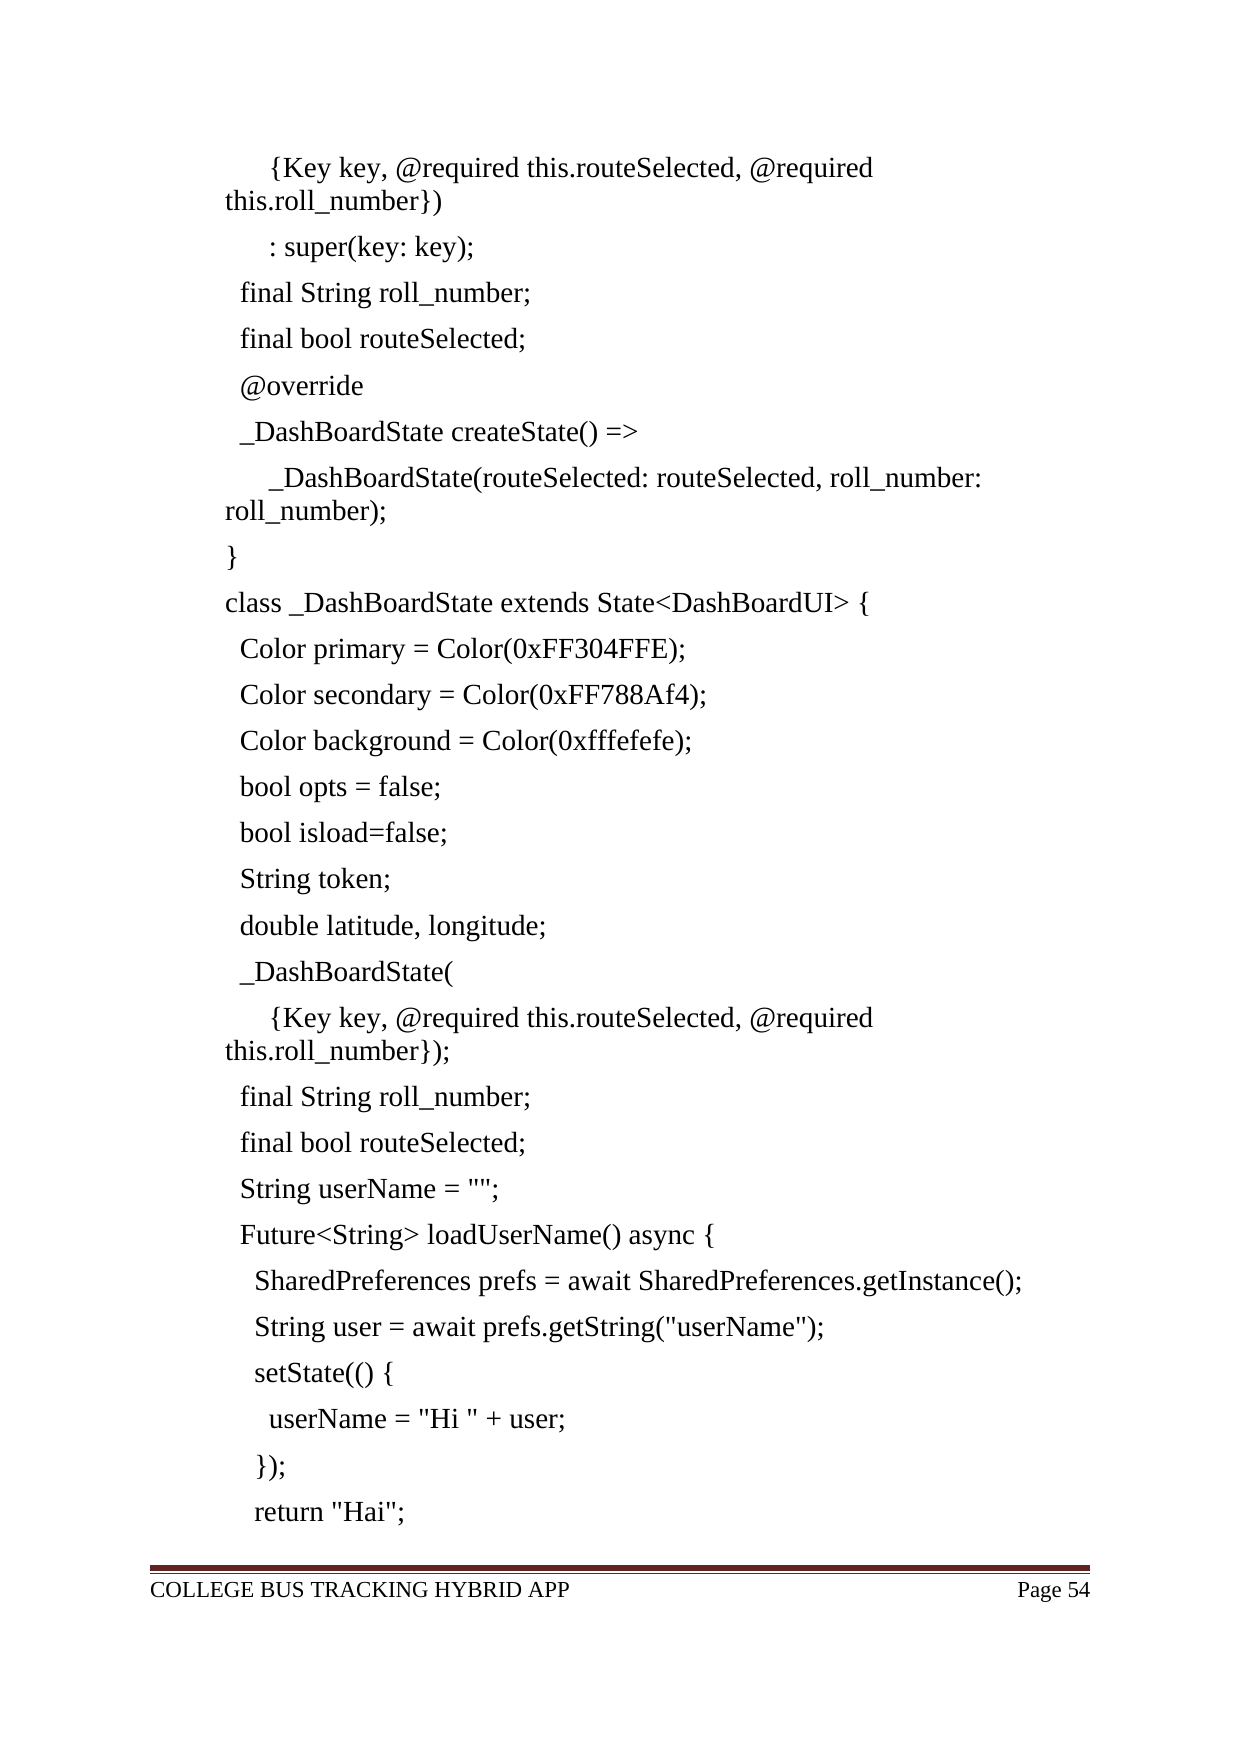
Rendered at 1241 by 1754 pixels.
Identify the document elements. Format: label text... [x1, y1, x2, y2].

text Color background = Color(0xfffefefe); [225, 723, 1090, 757]
text {Key key, @required this.routeSelected, @required this.roll_number}) [225, 150, 1090, 217]
text @override [225, 368, 1090, 401]
text final String roll_number; [225, 1079, 1090, 1113]
text SharedPreferences prefs = await SharedPreferences.getInstance(); [225, 1263, 1090, 1297]
text _DashBoardState( [225, 954, 1090, 987]
text final bool routeSelected; [225, 1125, 1090, 1159]
text {Key key, @required this.routeSelected, @required this.roll_number}); [225, 1000, 1090, 1067]
text return "Hai"; [225, 1494, 1090, 1527]
text bool isload=false; [225, 816, 1090, 849]
text String userName = ""; [225, 1171, 1090, 1205]
text userName = "Hi " + user; [225, 1402, 1090, 1435]
text class _DashBoardState extends State<DashBoardUI> { [225, 585, 1090, 619]
text : super(key: key); [225, 229, 1090, 263]
text }); [225, 1448, 1090, 1481]
text } [225, 539, 1090, 573]
text bool opts = false; [225, 769, 1090, 803]
text _DashBoardState(routeSelected: routeSelected, roll_number: roll_number); [225, 460, 1090, 527]
text final String roll_number; [225, 276, 1090, 309]
text Future<String> loadUserName() async { [225, 1217, 1090, 1251]
text setState(() { [225, 1356, 1090, 1389]
text _DashBoardState createState() => [225, 414, 1090, 447]
text final bool routeSelected; [225, 322, 1090, 355]
text String user = await prefs.getString("userName"); [225, 1309, 1090, 1343]
text Color secondary = Color(0xFF788Af4); [225, 677, 1090, 711]
text Color primary = Color(0xFF304FFE); [225, 631, 1090, 665]
text double latitude, longitude; [225, 908, 1090, 941]
text String token; [225, 862, 1090, 895]
